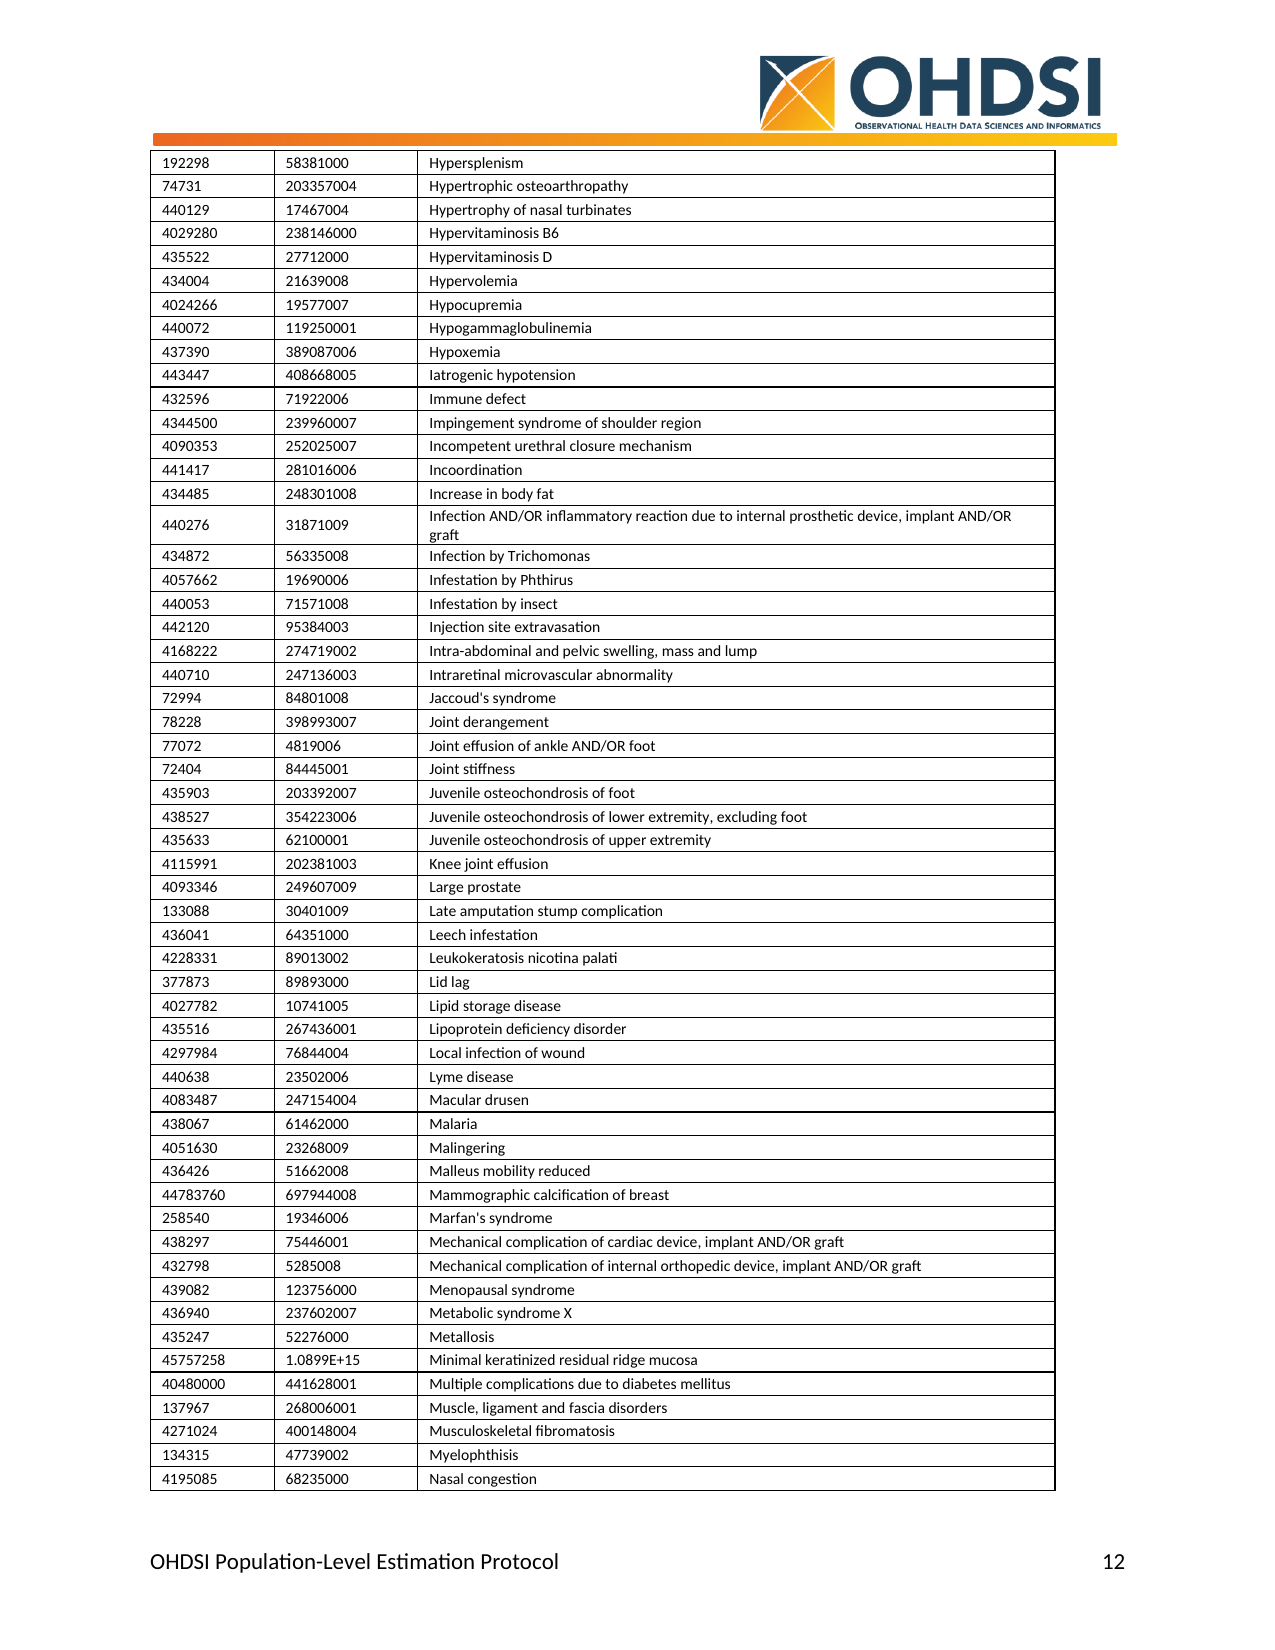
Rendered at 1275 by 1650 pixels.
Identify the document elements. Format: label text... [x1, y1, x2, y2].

table_cell 258540 [151, 1207, 274, 1229]
table_cell Hypervitaminosis D [418, 246, 1054, 268]
table_cell 4090353 [151, 435, 274, 457]
table_cell Infestation by insect [418, 592, 1054, 615]
picture [742, 42, 1118, 145]
table_cell 439082 [151, 1278, 274, 1301]
table_cell 389087006 [275, 340, 417, 363]
table_cell 441417 [151, 459, 274, 481]
table_cell 247136003 [275, 663, 417, 686]
table_cell 84801008 [275, 687, 417, 709]
table_cell Knee joint effusion [418, 852, 1054, 875]
table_cell Increase in body fat [418, 482, 1054, 505]
table_cell 19577007 [275, 293, 417, 316]
table_cell 51662008 [275, 1160, 417, 1182]
table_cell 89013002 [275, 947, 417, 969]
table_cell Hypertrophy of nasal turbinates [418, 198, 1054, 221]
table_cell 62100001 [275, 829, 417, 851]
table_cell 134315 [151, 1444, 274, 1466]
table_cell Iatrogenic hypotension [418, 364, 1054, 386]
table_cell 76844004 [275, 1041, 417, 1064]
table_cell Malleus mobility reduced [418, 1160, 1054, 1182]
table_cell 137967 [151, 1396, 274, 1419]
table_cell 44783760 [151, 1183, 274, 1206]
table_cell Joint effusion of ankle AND/OR foot [418, 734, 1054, 757]
table_cell 398993007 [275, 710, 417, 733]
table_cell 78228 [151, 710, 274, 733]
table_cell 436041 [151, 923, 274, 946]
table_cell Mechanical complication of cardiac device, implant AND/OR graft [418, 1231, 1054, 1253]
table_cell 237602007 [275, 1302, 417, 1324]
table_cell 442120 [151, 616, 274, 638]
table_cell Hypogammaglobulinemia [418, 317, 1054, 339]
table_cell 377873 [151, 971, 274, 993]
table_cell Infection AND/OR inflammatory reaction due to internal prosthetic device, implant AND/OR graft [418, 506, 1054, 544]
table_cell 436940 [151, 1302, 274, 1324]
table_cell Marfan's syndrome [418, 1207, 1054, 1229]
table_cell 4027782 [151, 994, 274, 1017]
table_cell Macular drusen [418, 1089, 1054, 1111]
table_cell Mechanical complication of internal orthopedic device, implant AND/OR graft [418, 1254, 1054, 1277]
table_cell 19690006 [275, 569, 417, 591]
table_cell Hypocupremia [418, 293, 1054, 316]
table_cell 440129 [151, 198, 274, 221]
table_cell Malingering [418, 1136, 1054, 1159]
table_cell 192298 [151, 151, 274, 174]
table_cell 75446001 [275, 1231, 417, 1253]
table_cell 354223006 [275, 805, 417, 828]
table_cell Nasal congestion [418, 1467, 1054, 1490]
table_cell 23268009 [275, 1136, 417, 1159]
table_cell 4297984 [151, 1041, 274, 1064]
table_cell 71922006 [275, 388, 417, 410]
table_cell 4168222 [151, 640, 274, 662]
table_cell 435247 [151, 1325, 274, 1348]
table_cell 437390 [151, 340, 274, 363]
table_cell 4083487 [151, 1089, 274, 1111]
table_cell 238146000 [275, 222, 417, 244]
table_cell 440072 [151, 317, 274, 339]
table_cell 252025007 [275, 435, 417, 457]
table_cell Leech infestation [418, 923, 1054, 946]
table_cell 249607009 [275, 876, 417, 898]
table_cell Joint derangement [418, 710, 1054, 733]
table_cell 440710 [151, 663, 274, 686]
table_cell 440638 [151, 1065, 274, 1088]
table_cell 247154004 [275, 1089, 417, 1111]
table_cell Menopausal syndrome [418, 1278, 1054, 1301]
table_cell 133088 [151, 900, 274, 922]
table_cell 68235000 [275, 1467, 417, 1490]
table_cell Hypervolemia [418, 269, 1054, 292]
table_cell 239960007 [275, 411, 417, 434]
table_cell Late amputation stump complication [418, 900, 1054, 922]
table_cell Juvenile osteochondrosis of lower extremity, excluding foot [418, 805, 1054, 828]
table_cell 4115991 [151, 852, 274, 875]
table_cell 74731 [151, 175, 274, 197]
table_cell Lid lag [418, 971, 1054, 993]
table_cell 31871009 [275, 506, 417, 544]
table_cell Metabolic syndrome X [418, 1302, 1054, 1324]
table_cell 440053 [151, 592, 274, 615]
table_cell 23502006 [275, 1065, 417, 1088]
table_cell 4051630 [151, 1136, 274, 1159]
table_cell 4228331 [151, 947, 274, 969]
table_cell Jaccoud's syndrome [418, 687, 1054, 709]
table_cell Injection site extravasation [418, 616, 1054, 638]
table_cell 267436001 [275, 1018, 417, 1040]
table_cell Hypertrophic osteoarthropathy [418, 175, 1054, 197]
table_cell 436426 [151, 1160, 274, 1182]
table_cell 202381003 [275, 852, 417, 875]
table_cell 19346006 [275, 1207, 417, 1229]
table_cell 123756000 [275, 1278, 417, 1301]
table_cell 435903 [151, 781, 274, 804]
table_cell Metallosis [418, 1325, 1054, 1348]
table_cell 435522 [151, 246, 274, 268]
table_cell 274719002 [275, 640, 417, 662]
table_cell 435633 [151, 829, 274, 851]
table_cell Lipoprotein deficiency disorder [418, 1018, 1054, 1040]
table_cell 408668005 [275, 364, 417, 386]
table_cell 72404 [151, 758, 274, 780]
table_cell 4195085 [151, 1467, 274, 1490]
table_cell Hypoxemia [418, 340, 1054, 363]
table_cell 268006001 [275, 1396, 417, 1419]
table_cell 248301008 [275, 482, 417, 505]
table_cell Local infection of wound [418, 1041, 1054, 1064]
table_cell 4271024 [151, 1420, 274, 1442]
table_cell 435516 [151, 1018, 274, 1040]
table_cell 21639008 [275, 269, 417, 292]
table_cell Lipid storage disease [418, 994, 1054, 1017]
table_cell Infection by Trichomonas [418, 545, 1054, 567]
table_cell Infestation by Phthirus [418, 569, 1054, 591]
table_cell 4057662 [151, 569, 274, 591]
table_cell 434872 [151, 545, 274, 567]
table_cell Juvenile osteochondrosis of upper extremity [418, 829, 1054, 851]
table_cell 4029280 [151, 222, 274, 244]
table_cell 4093346 [151, 876, 274, 898]
table_cell Myelophthisis [418, 1444, 1054, 1466]
table_cell 1.0899E+15 [275, 1349, 417, 1371]
table_cell Mammographic calcification of breast [418, 1183, 1054, 1206]
table_cell Hypervitaminosis B6 [418, 222, 1054, 244]
table_cell 438297 [151, 1231, 274, 1253]
table_cell Lyme disease [418, 1065, 1054, 1088]
table_cell 10741005 [275, 994, 417, 1017]
table_cell Juvenile osteochondrosis of foot [418, 781, 1054, 804]
table_cell 441628001 [275, 1373, 417, 1395]
table_cell 56335008 [275, 545, 417, 567]
table_cell 434485 [151, 482, 274, 505]
table_cell 432596 [151, 388, 274, 410]
table_cell 4024266 [151, 293, 274, 316]
table_cell 4344500 [151, 411, 274, 434]
table_cell Intraretinal microvascular abnormality [418, 663, 1054, 686]
table_cell 203357004 [275, 175, 417, 197]
table_cell 119250001 [275, 317, 417, 339]
table_cell Joint stiffness [418, 758, 1054, 780]
table_cell 64351000 [275, 923, 417, 946]
table_cell Intra-abdominal and pelvic swelling, mass and lump [418, 640, 1054, 662]
table_cell Muscle, ligament and fascia disorders [418, 1396, 1054, 1419]
table_cell 27712000 [275, 246, 417, 268]
table_cell Impingement syndrome of shoulder region [418, 411, 1054, 434]
table_cell 443447 [151, 364, 274, 386]
table_cell 72994 [151, 687, 274, 709]
table_cell Minimal keratinized residual ridge mucosa [418, 1349, 1054, 1371]
table_cell 697944008 [275, 1183, 417, 1206]
table_cell 203392007 [275, 781, 417, 804]
table_cell 440276 [151, 506, 274, 544]
table_cell 71571008 [275, 592, 417, 615]
table_cell Musculoskeletal fibromatosis [418, 1420, 1054, 1442]
table_cell 434004 [151, 269, 274, 292]
table_cell Incompetent urethral closure mechanism [418, 435, 1054, 457]
table_cell 47739002 [275, 1444, 417, 1466]
table_cell Incoordination [418, 459, 1054, 481]
table_cell 84445001 [275, 758, 417, 780]
table_cell 77072 [151, 734, 274, 757]
table_cell 4819006 [275, 734, 417, 757]
table_cell 58381000 [275, 151, 417, 174]
table_cell 52276000 [275, 1325, 417, 1348]
table_cell Hypersplenism [418, 151, 1054, 174]
table_cell 432798 [151, 1254, 274, 1277]
table_cell 30401009 [275, 900, 417, 922]
table_cell 95384003 [275, 616, 417, 638]
table_cell 400148004 [275, 1420, 417, 1442]
table_cell Large prostate [418, 876, 1054, 898]
table_cell 17467004 [275, 198, 417, 221]
table_cell 61462000 [275, 1113, 417, 1135]
table_cell 438527 [151, 805, 274, 828]
table_cell Malaria [418, 1113, 1054, 1135]
table_cell 281016006 [275, 459, 417, 481]
table_cell 438067 [151, 1113, 274, 1135]
table_cell Immune defect [418, 388, 1054, 410]
table_cell 89893000 [275, 971, 417, 993]
table_cell 40480000 [151, 1373, 274, 1395]
table_cell 5285008 [275, 1254, 417, 1277]
table_cell 45757258 [151, 1349, 274, 1371]
table_cell Multiple complications due to diabetes mellitus [418, 1373, 1054, 1395]
table_cell Leukokeratosis nicotina palati [418, 947, 1054, 969]
